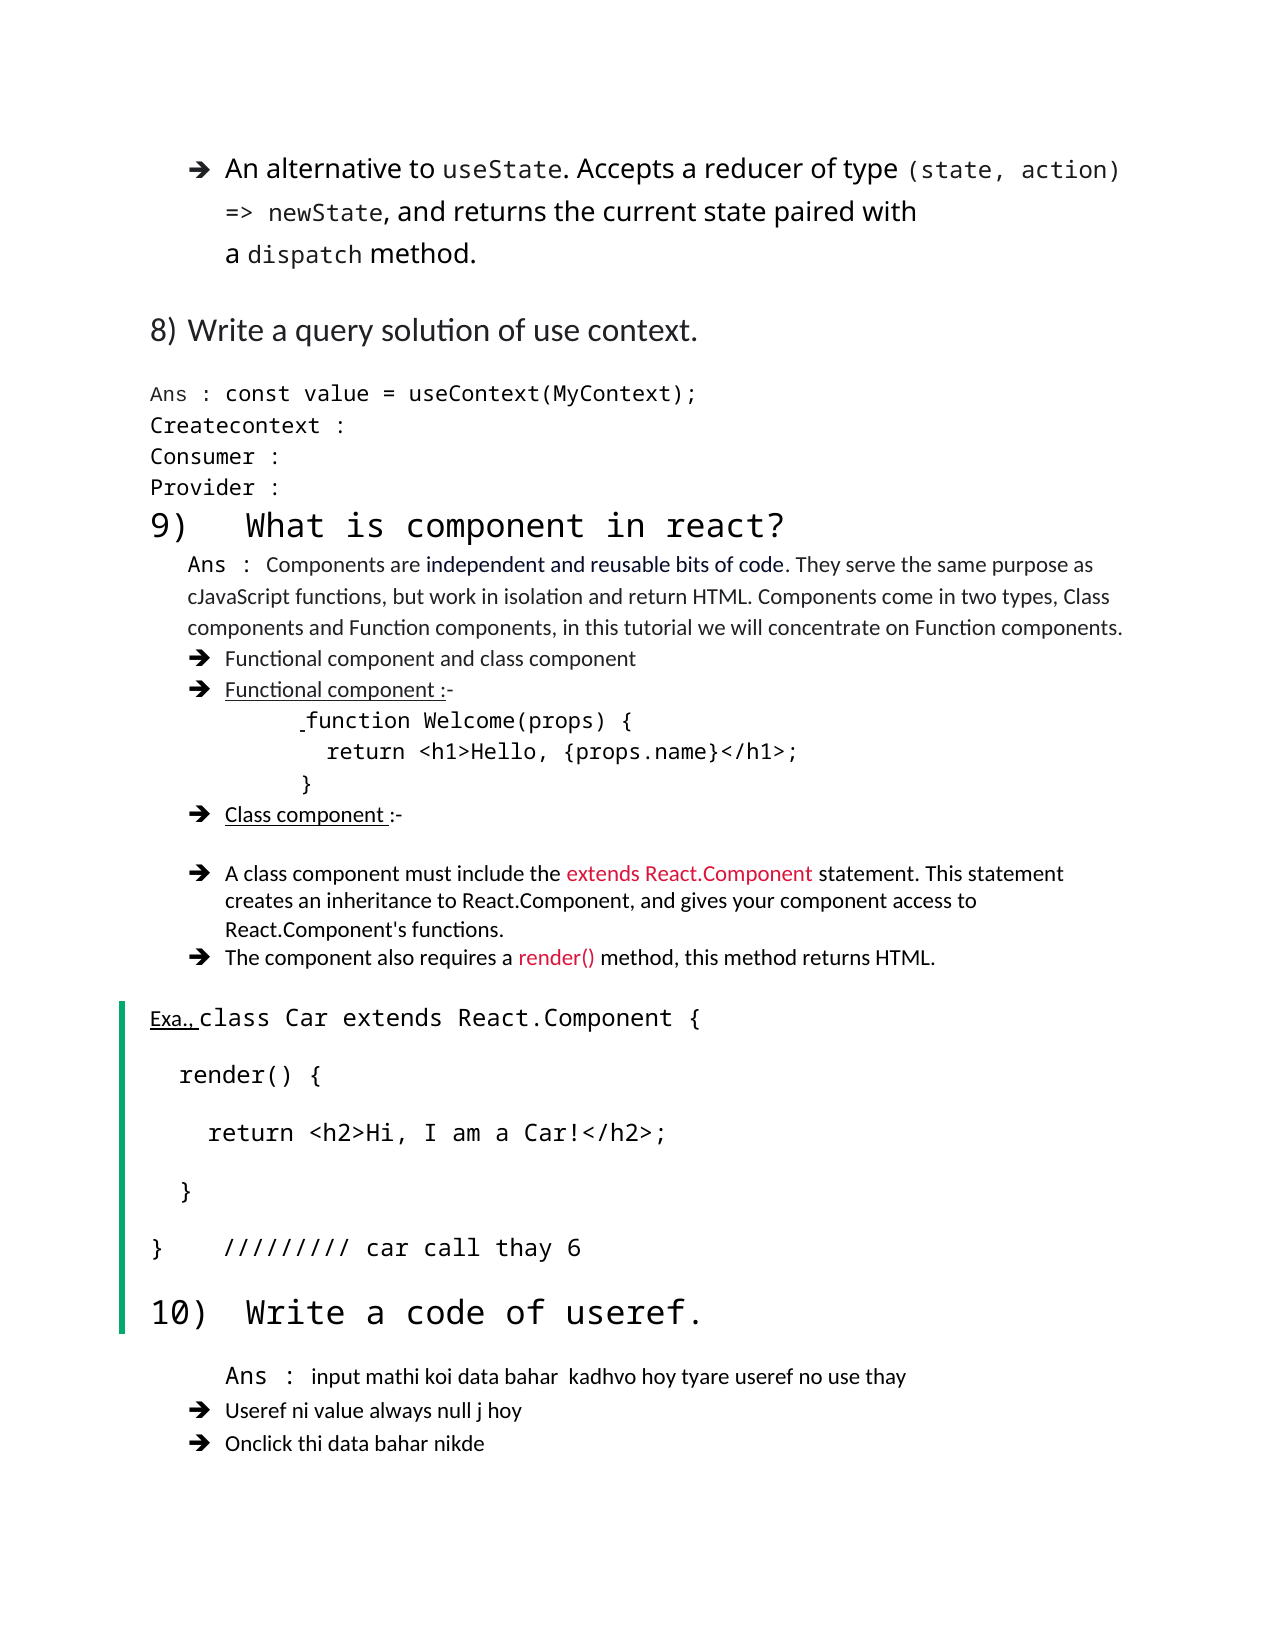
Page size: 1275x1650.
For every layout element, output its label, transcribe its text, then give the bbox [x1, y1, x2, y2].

text return <h1>Hello, {props.name}</h1>; [300, 735, 1125, 766]
text Createcontext : [150, 408, 1125, 439]
text Ans : Components are independent and reusable bits of code. They serve the same purpose as cJavaScript functions, but work in isolation and return HTML. Components come in two types, Class components and Function components, in this tutorial we will concentrate on Function components. [187, 547, 1125, 641]
text function Welcome(props) { [300, 704, 1125, 735]
list What is component in react? [150, 502, 1125, 547]
list Write a code of useref. [125, 1289, 1125, 1334]
text return <h2>Hi, I am a Car!</h2>; [125, 1116, 1125, 1148]
text Provider : [150, 471, 1125, 502]
text } [125, 1173, 1125, 1206]
text Ans : const value = useContext(MyContext); [150, 377, 1125, 408]
text } [300, 766, 1125, 797]
list Write a query solution of use context. [150, 309, 1125, 350]
list Onclick thi data bahar nikde [187, 1429, 1125, 1457]
text Consumer : [150, 439, 1125, 471]
list Class component :- [187, 797, 1125, 829]
list A class component must include the extends React.Component statement. This statement creates an inheritance to React.Component, and gives your component access to React.Component's functions. [187, 859, 1125, 943]
text Exa., class Car extends React.Component { [125, 1001, 1125, 1033]
list Functional component :- [187, 672, 1125, 704]
list Functional component and class component [187, 641, 1125, 672]
list Useref ni value always null j hoy [187, 1397, 1125, 1424]
text render() { [125, 1058, 1125, 1091]
list Ans : input mathi koi data bahar kadhvo hoy tyare useref no use thay [225, 1359, 1125, 1392]
list The component also requires a render() method, this method returns HTML. [187, 943, 1125, 971]
text } ///////// car call thay 6 [125, 1231, 1125, 1264]
list An alternative to useState. Accepts a reducer of type (state, action) => newState, and returns the current state paired with a dispatch method. [187, 150, 1125, 272]
